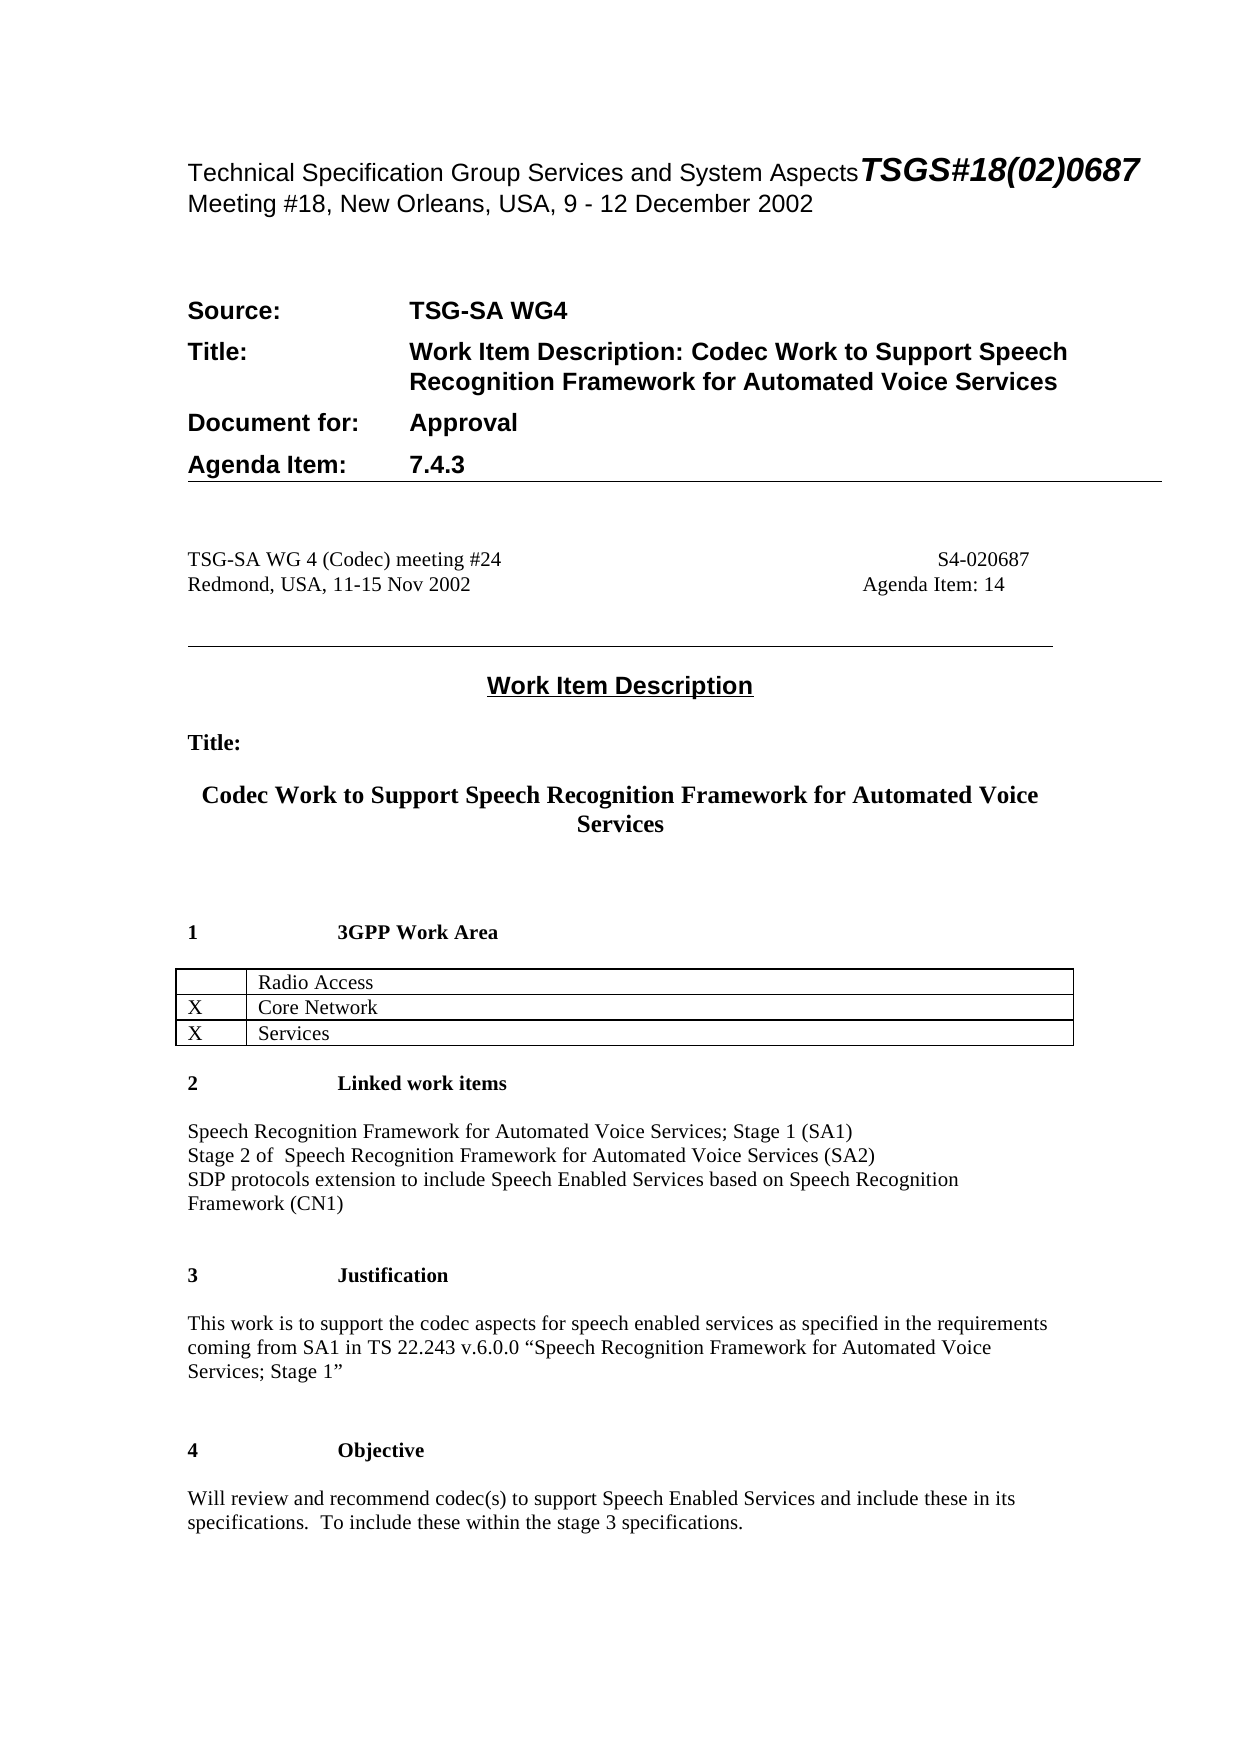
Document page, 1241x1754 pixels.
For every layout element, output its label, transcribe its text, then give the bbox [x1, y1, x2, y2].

text 1 3GPP Work Area [187, 920, 1053, 944]
table_cell Services [247, 1021, 1073, 1045]
text 3 Justification [187, 1263, 1053, 1287]
table_header [177, 970, 246, 993]
text TSG-SA WG () meeting # S-02 [187, 547, 1053, 571]
table_cell X [177, 995, 246, 1019]
text Work Item Description [187, 671, 1053, 700]
text 4 Objective [187, 1438, 1053, 1462]
subtitle Title [187, 729, 1053, 755]
text 2 Linked work items [187, 1070, 1053, 1094]
table_header Radio Access [247, 970, 1073, 993]
text , , 2002 Agenda Item: [187, 571, 1053, 595]
table_cell Core Network [247, 995, 1073, 1019]
table_cell X [177, 1021, 246, 1045]
